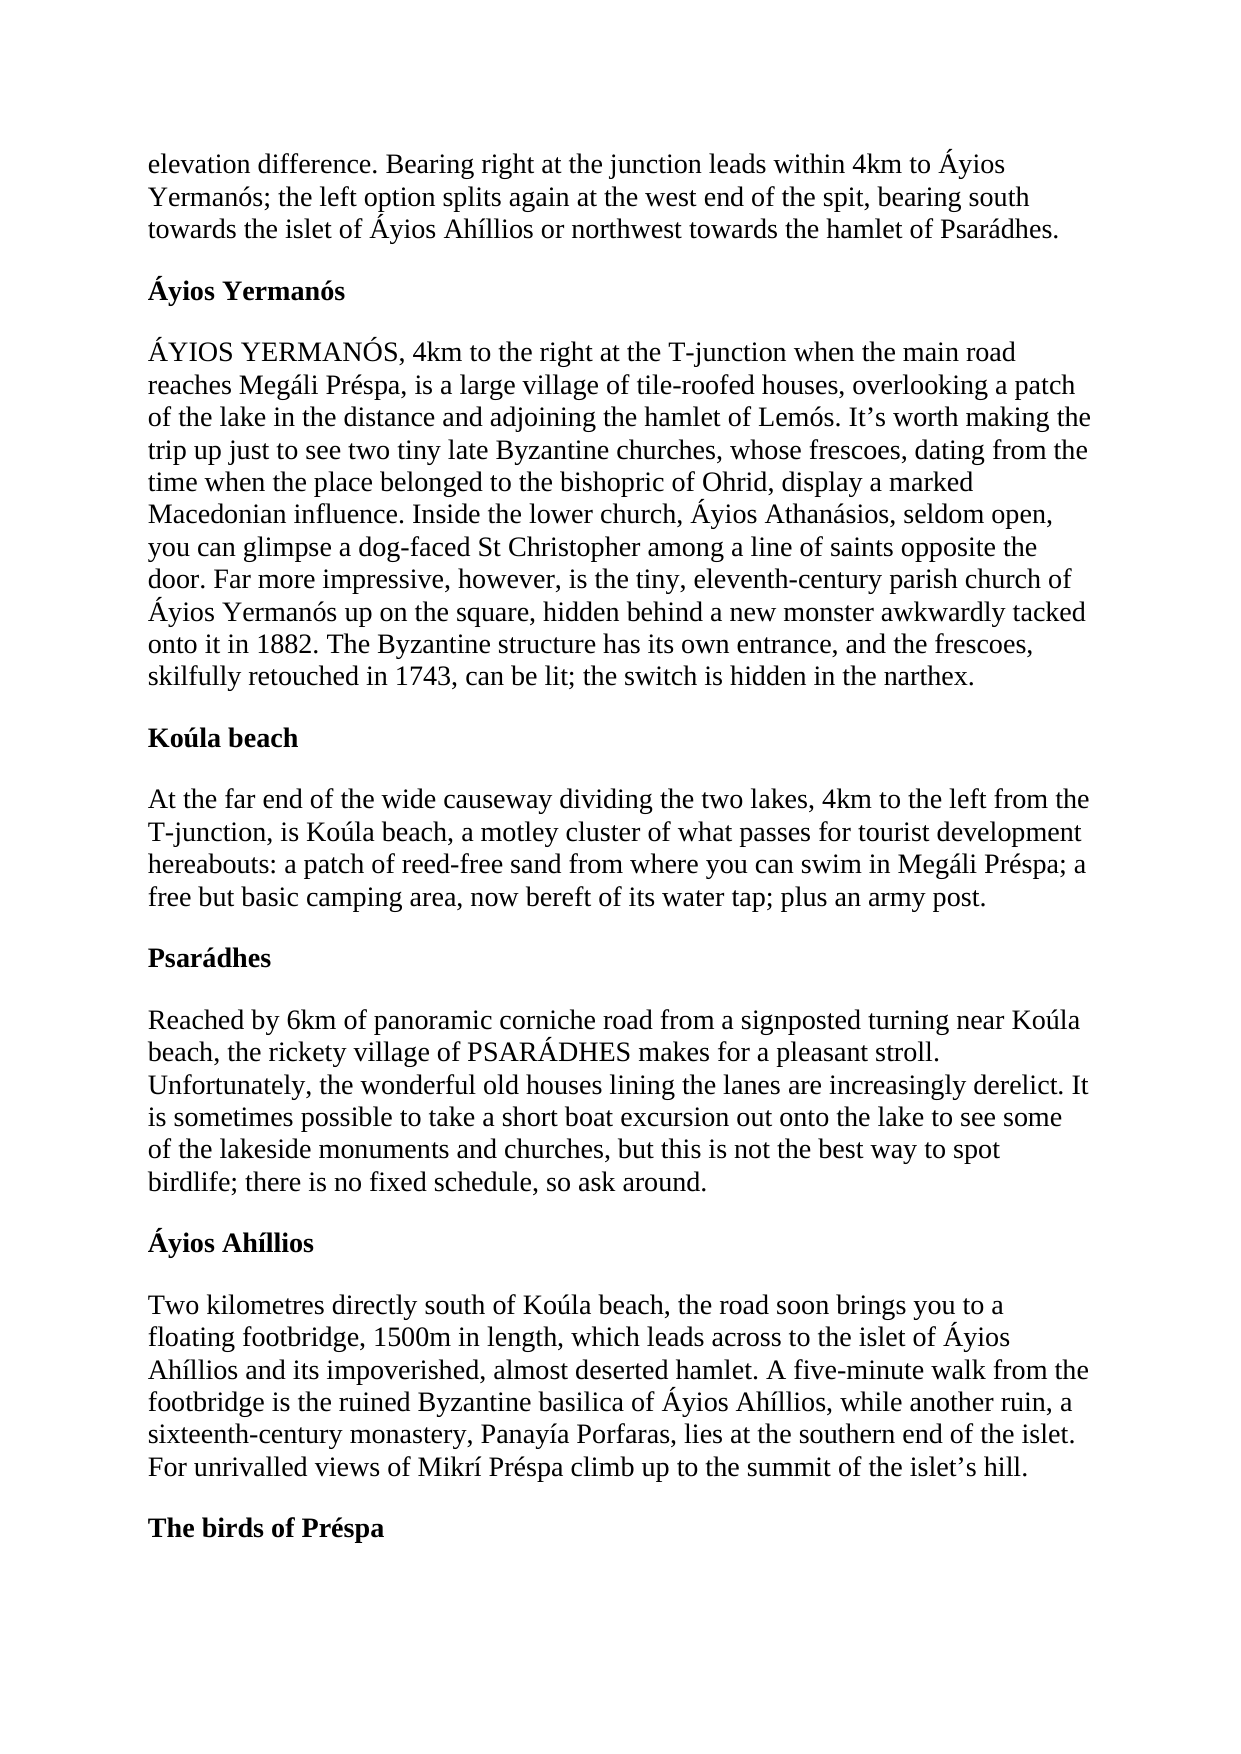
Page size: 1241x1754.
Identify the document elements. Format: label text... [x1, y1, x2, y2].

text Reached by 6km of panoramic corniche road from a signposted turning near Koúla beach, the rickety village of PSARÁDHES makes for a pleasant stroll. Unfortunately, the wonderful old houses lining the lanes are increasingly derelict. It is sometimes possible to take a short boat excursion out onto the lake to see some of the lakeside monuments and churches, but this is not the best way to spot birdlife; there is no fixed schedule, so ask around. [148, 1003, 1093, 1197]
text Áyios Yermanós [148, 274, 1093, 306]
text The birds of Préspa [148, 1512, 1093, 1544]
text Koúla beach [148, 721, 1093, 753]
text ÁYIOS YERMANÓS, 4km to the right at the T-junction when the main road reaches Megáli Préspa, is a large village of tile-roofed houses, overlooking a patch of the lake in the distance and adjoining the hamlet of Lemós. It’s worth making the trip up just to see two tiny late Byzantine churches, whose frescoes, dating from the time when the place belonged to the bishopric of Ohrid, display a marked Macedonian influence. Inside the lower church, Áyios Athanásios, seldom open, you can glimpse a dog-faced St Christopher among a line of saints opposite the door. Far more impressive, however, is the tiny, eleventh-century parish church of Áyios Yermanós up on the square, hidden behind a new monster awkwardly tacked onto it in 1882. The Byzantine structure has its own entrance, and the frescoes, skilfully retouched in 1743, can be lit; the switch is hidden in the narthex. [148, 336, 1093, 692]
text Áyios Ahíllios [148, 1226, 1093, 1259]
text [148, 148, 1093, 245]
text Two kilometres directly south of Koúla beach, the road soon brings you to a floating footbridge, 1500m in length, which leads across to the islet of Áyios Ahíllios and its impoverished, almost deserted hamlet. A five-minute walk from the footbridge is the ruined Byzantine basilica of Áyios Ahíllios, while another ruin, a sixteenth-century monastery, Panayía Porfaras, lies at the southern end of the islet. For unrivalled views of Mikrí Préspa climb up to the summit of the islet’s hill. [148, 1288, 1093, 1482]
text Psarádhes [148, 941, 1093, 974]
text At the far end of the wide causeway dividing the two lakes, 4km to the left from the T-junction, is Koúla beach, a motley cluster of what passes for tourist development hereabouts: a patch of reed-free sand from where you can swim in Megáli Préspa; a free but basic camping area, now bereft of its water tap; plus an army post. [148, 783, 1093, 912]
